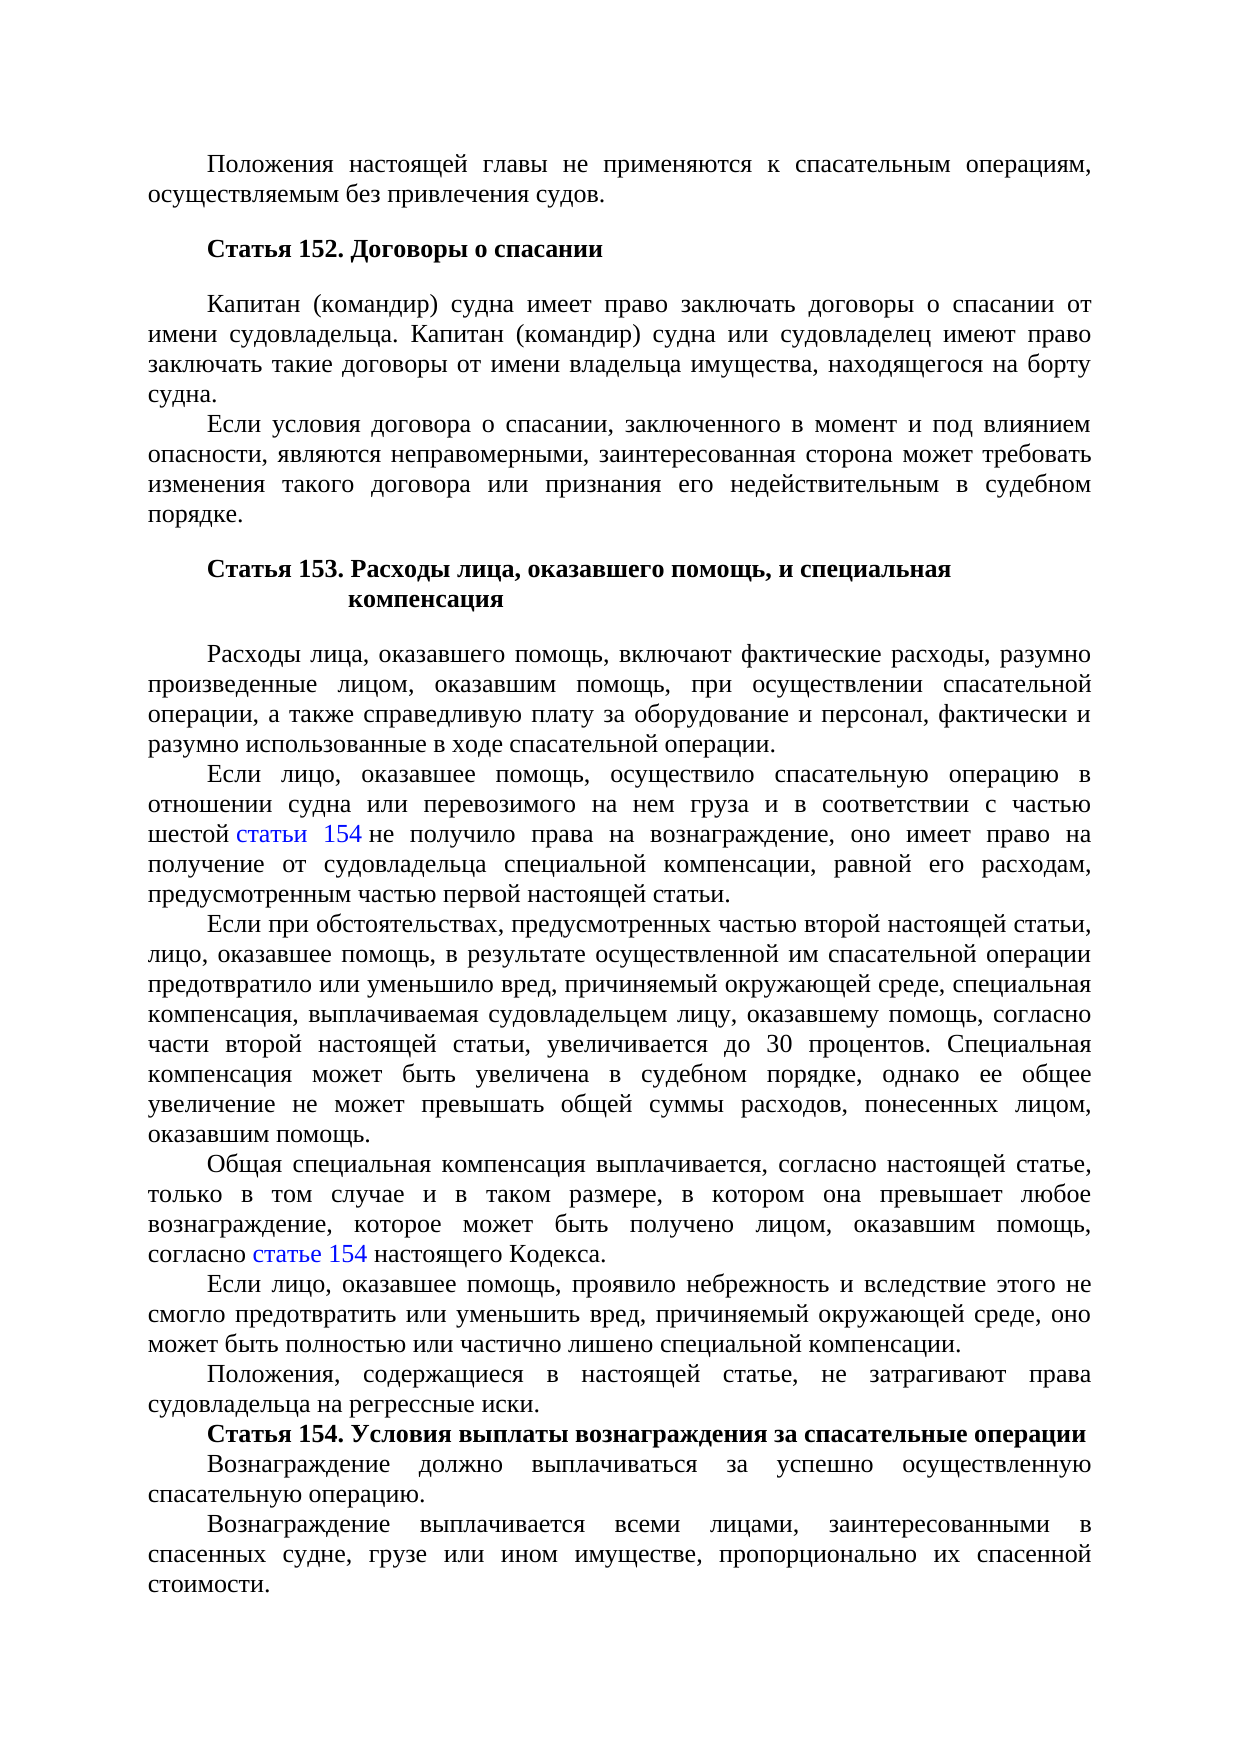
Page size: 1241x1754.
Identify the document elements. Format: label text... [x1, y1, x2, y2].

text Если при обстоятельствах, предусмотренных частью второй настоящей статьи, лицо, оказавшее помощь, в результате осуществленной им спасательной операции предотвратило или уменьшило вред, причиняемый окружающей среде, специальная компенсация, выплачиваемая судовладельцем лицу, оказавшему помощь, согласно части второй настоящей статьи, увеличивается до 30 процентов. Специальная компенсация может быть увеличена в судебном порядке, однако ее общее увеличение не может превышать общей суммы расходов, понесенных лицом, оказавшим помощь. [148, 908, 1093, 1148]
text Общая специальная компенсация выплачивается, согласно настоящей статье, только в том случае и в таком размере, в котором она превышает любое вознаграждение, которое может быть получено лицом, оказавшим помощь, согласно статье 154 настоящего Кодекса. [148, 1148, 1093, 1268]
text Положения настоящей главы не применяются к спасательным операциям, осуществляемым без привлечения судов. [148, 148, 1093, 208]
text Положения, содержащиеся в настоящей статье, не затрагивают права судовладельца на регрессные иски. [148, 1358, 1093, 1418]
text Статья 154. Условия выплаты вознаграждения за спасательные операции [207, 1418, 1093, 1448]
text Расходы лица, оказавшего помощь, включают фактические расходы, разумно произведенные лицом, оказавшим помощь, при осуществлении спасательной операции, а также справедливую плату за оборудование и персонал, фактически и разумно использованные в ходе спасательной операции. [148, 638, 1093, 758]
text Если условия договора о спасании, заключенного в момент и под влиянием опасности, являются неправомерными, заинтересованная сторона может требовать изменения такого договора или признания его недействительным в судебном порядке. [148, 408, 1093, 528]
text Статья 152. Договоры о спасании [207, 233, 1093, 263]
text Вознаграждение должно выплачиваться за успешно осуществленную спасательную операцию. [148, 1448, 1093, 1508]
text Вознаграждение выплачивается всеми лицами, заинтересованными в спасенных судне, грузе или ином имуществе, пропорционально их спасенной стоимости. [148, 1508, 1093, 1598]
text Капитан (командир) судна имеет право заключать договоры о спасании от имени судовладельца. Капитан (командир) судна или судовладелец имеют право заключать такие договоры от имени владельца имущества, находящегося на борту судна. [148, 288, 1093, 408]
text Если лицо, оказавшее помощь, осуществило спасательную операцию в отношении судна или перевозимого на нем груза и в соответствии с частью шестой статьи 154 не получило права на вознаграждение, оно имеет право на получение от судовладельца специальной компенсации, равной его расходам, предусмотренным частью первой настоящей статьи. [148, 758, 1093, 908]
text Если лицо, оказавшее помощь, проявило небрежность и вследствие этого не смогло предотвратить или уменьшить вред, причиняемый окружающей среде, оно может быть полностью или частично лишено специальной компенсации. [148, 1268, 1093, 1358]
text Статья 153. Расходы лица, оказавшего помощь, и специальная компенсация [207, 553, 1093, 613]
